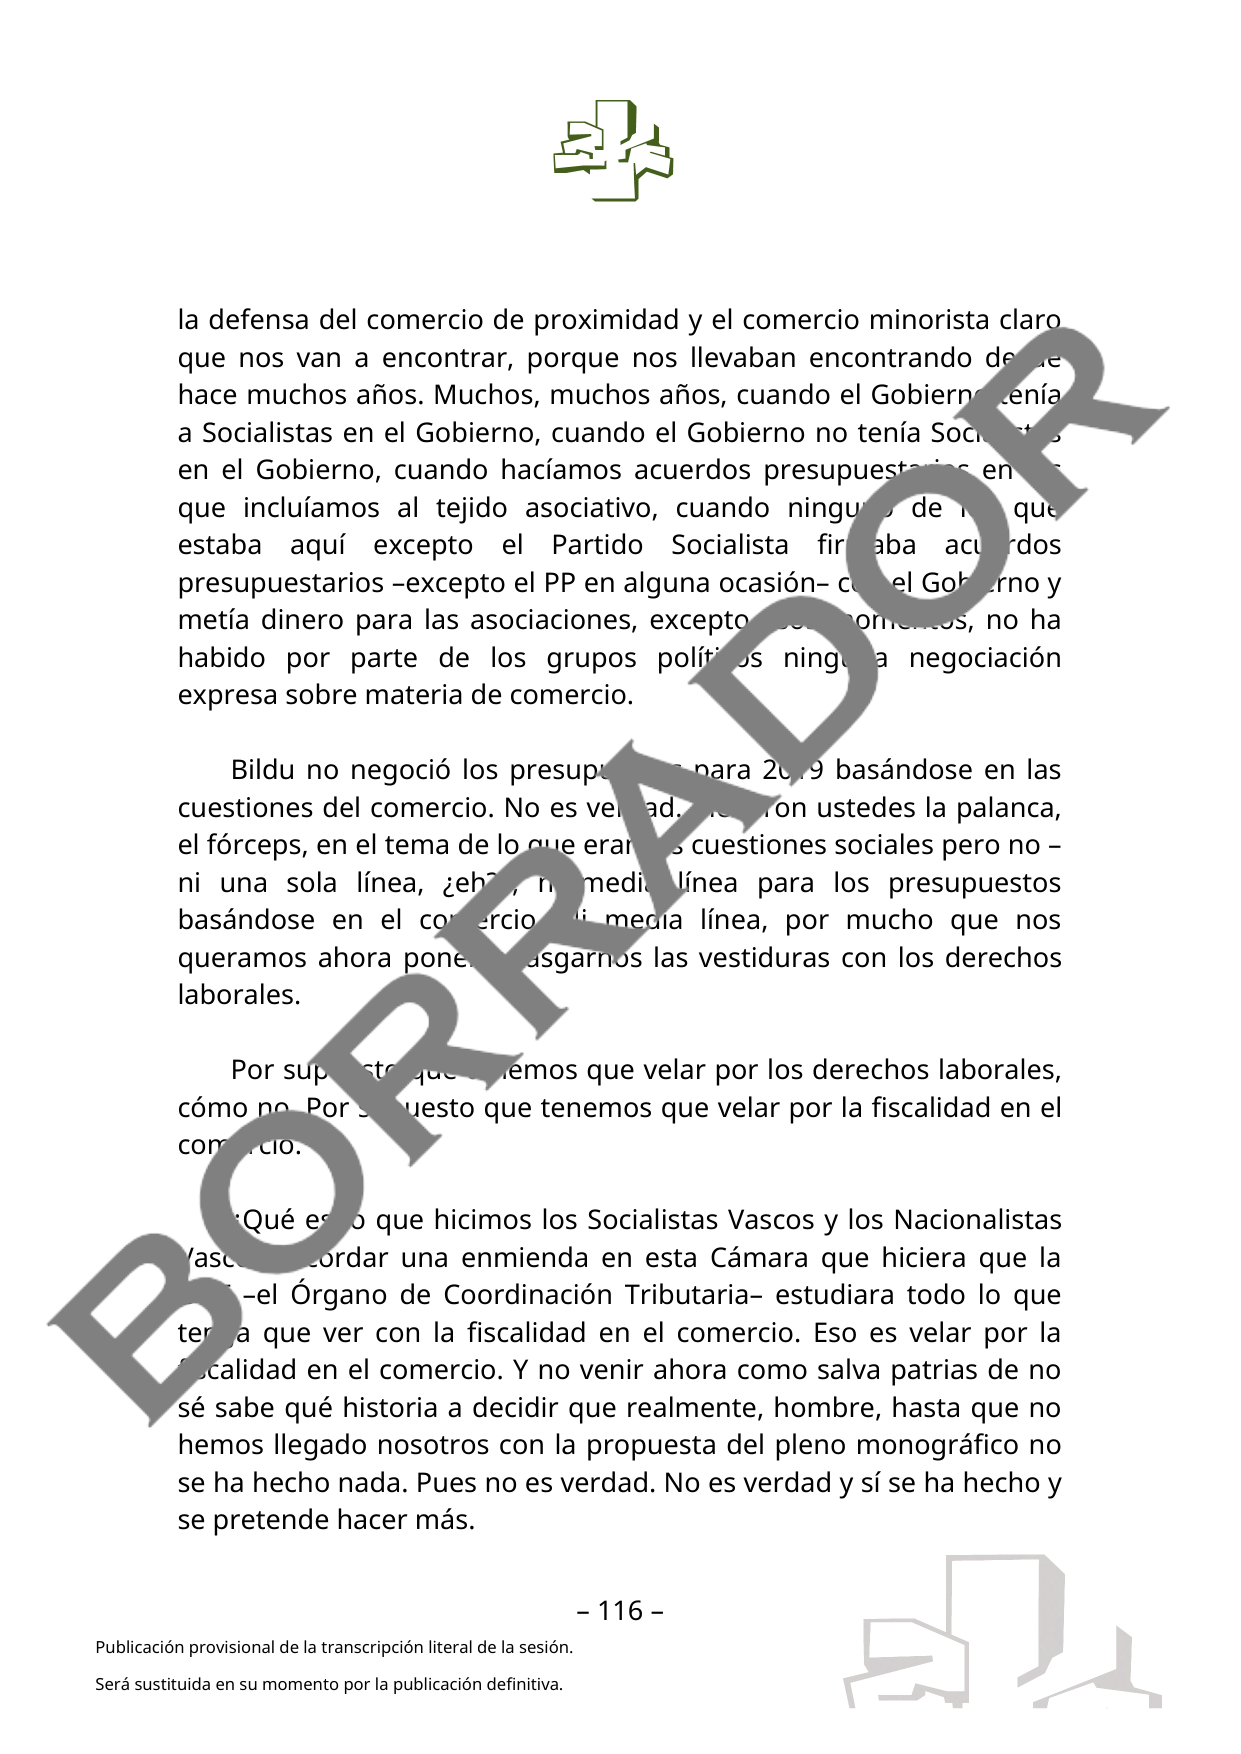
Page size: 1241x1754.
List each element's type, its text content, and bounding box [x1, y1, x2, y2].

text ¿Qué es lo que hicimos los Socialistas Vascos y los Nacionalistas Vascos? Acordar una enmienda en esta Cámara que hiciera que la OCT –el Órgano de Coordinación Tributaria– estudiara todo lo que tenga que ver con la fiscalidad en el comercio. Eso es velar por la fiscalidad en el comercio. Y no venir ahora como salva patrias de no sé sabe qué historia a decidir que realmente, hombre, hasta que no hemos llegado nosotros con la propuesta del pleno monográfico no se ha hecho nada. Pues no es verdad. No es verdad y sí se ha hecho y se pretende hacer más. [177, 1200, 1063, 1537]
text Bildu no negoció los presupuestos para 2019 basándose en las cuestiones del comercio. No es verdad. Metieron ustedes la palanca, el fórceps, en el tema de lo que eran las cuestiones sociales pero no –ni una sola línea, ¿eh?–, ni media línea para los presupuestos basándose en el comercio. Ni media línea, por mucho que nos queramos ahora poner y rasgarnos las vestiduras con los derechos laborales. [524, 750, 1063, 1012]
text Bildu no negoció los presupuestos para 2019 basándose en las cuestiones del comercio. No es verdad. Metieron ustedes la palanca, el fórceps, en el tema de lo que eran las cuestiones sociales pero no –ni una sola línea, ¿eh?–, ni media línea para los presupuestos basándose en el comercio. Ni media línea, por mucho que nos queramos ahora poner y rasgarnos las vestiduras con los derechos laborales. [177, 750, 653, 1012]
text Por supuesto que tenemos que velar por los derechos laborales, cómo no. Por supuesto que tenemos que velar por la fiscalidad en el comercio. [398, 1050, 1063, 1162]
picture [524, 77, 702, 225]
text Por supuesto que tenemos que velar por los derechos laborales, cómo no. Por supuesto que tenemos que velar por la fiscalidad en el comercio. [177, 1050, 409, 1162]
picture [797, 1491, 1169, 1710]
